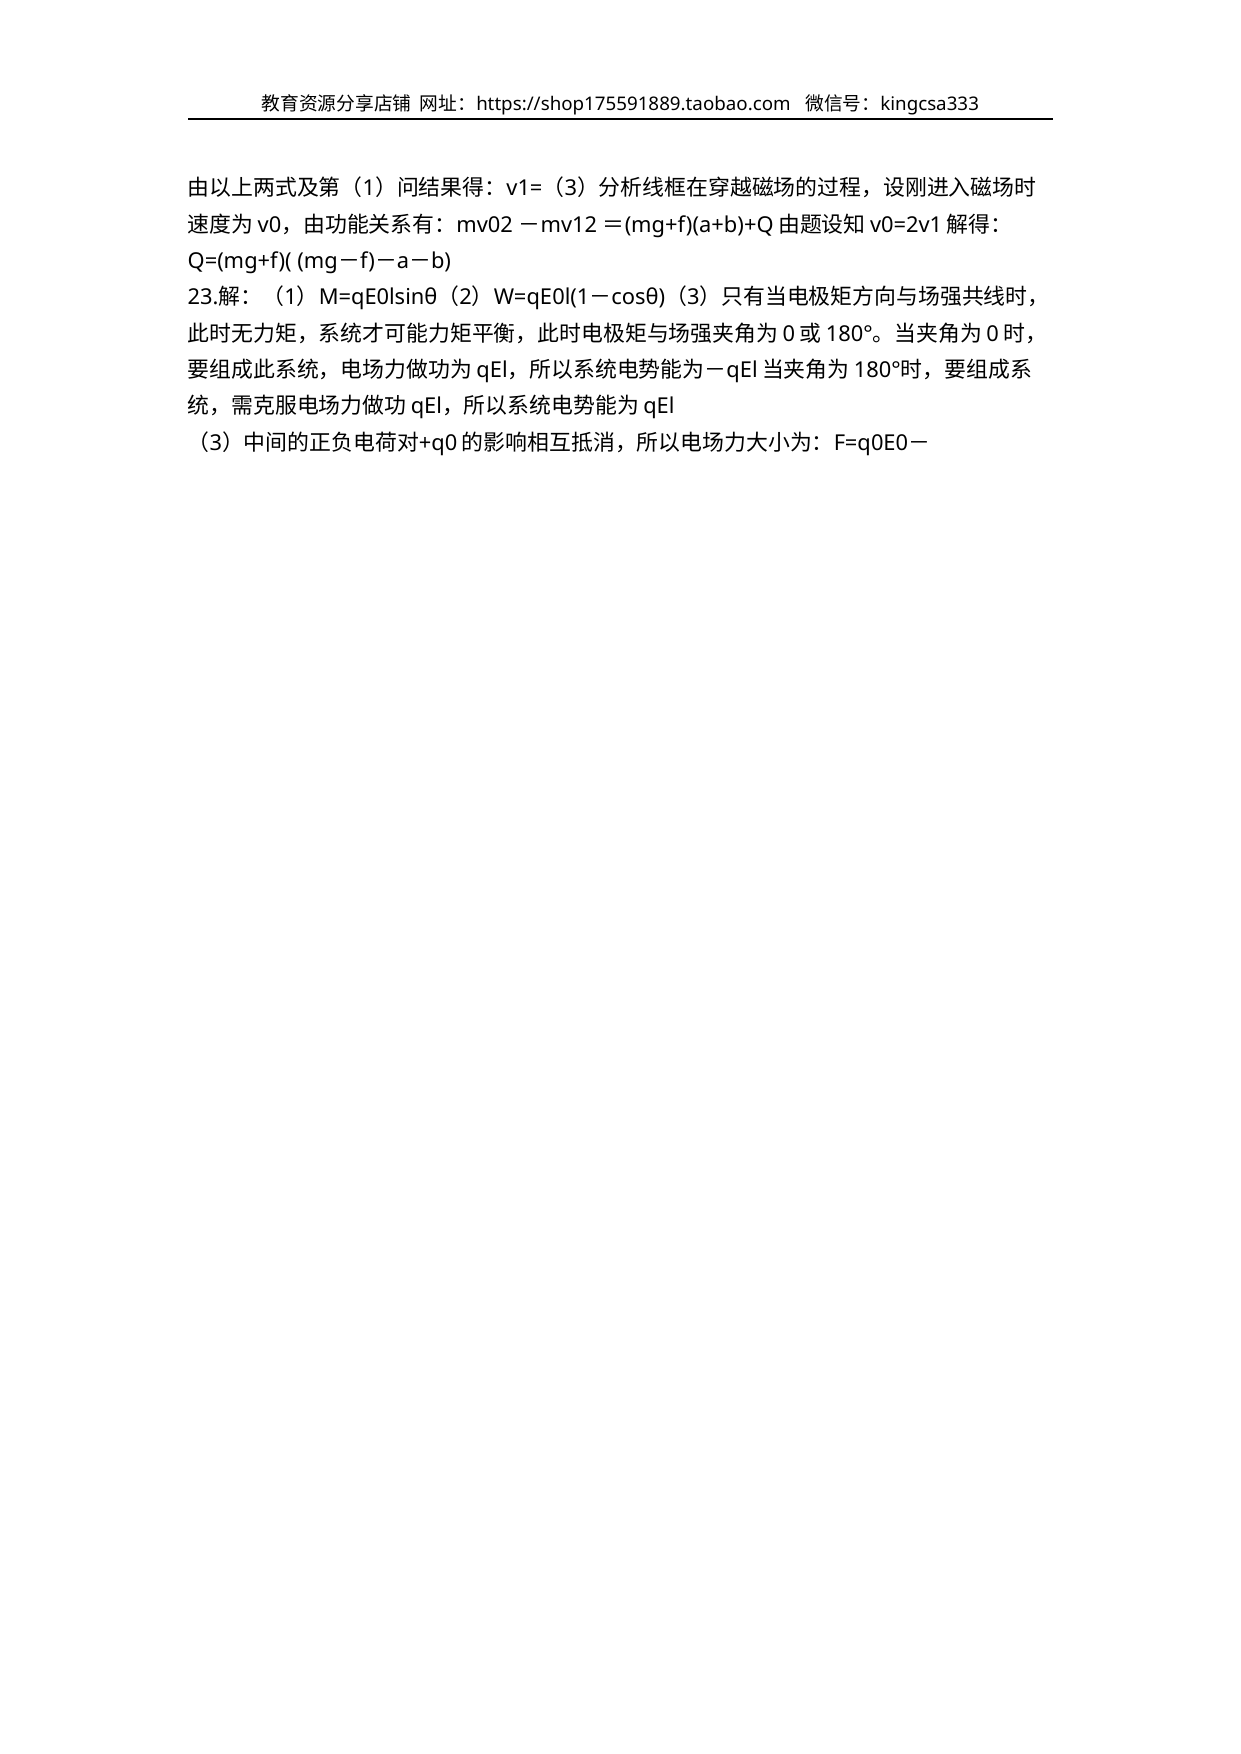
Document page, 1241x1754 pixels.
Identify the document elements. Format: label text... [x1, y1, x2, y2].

text 由以上两式及第（1）问结果得：v1=（3）分析线框在穿越磁场的过程，设刚进入磁场时速度为v0，由功能关系有：mv02 －mv12 ＝(mg+f)(a+b)+Q由题设知v0=2v1解得：Q=(mg+f)( (mg－f)－a－b) [187, 168, 1053, 277]
text （3）中间的正负电荷对+q0的影响相互抵消，所以电场力大小为：F=q0E0－ [187, 422, 1053, 459]
text 23.解：（1）M=qE0lsinθ（2）W=qE0l(1－cosθ)（3）只有当电极矩方向与场强共线时，此时无力矩，系统才可能力矩平衡，此时电极矩与场强夹角为0或180°。当夹角为0时，要组成此系统，电场力做功为qEl，所以系统电势能为－qEl当夹角为180°时，要组成系统，需克服电场力做功qEl，所以系统电势能为qEl [187, 277, 1053, 422]
